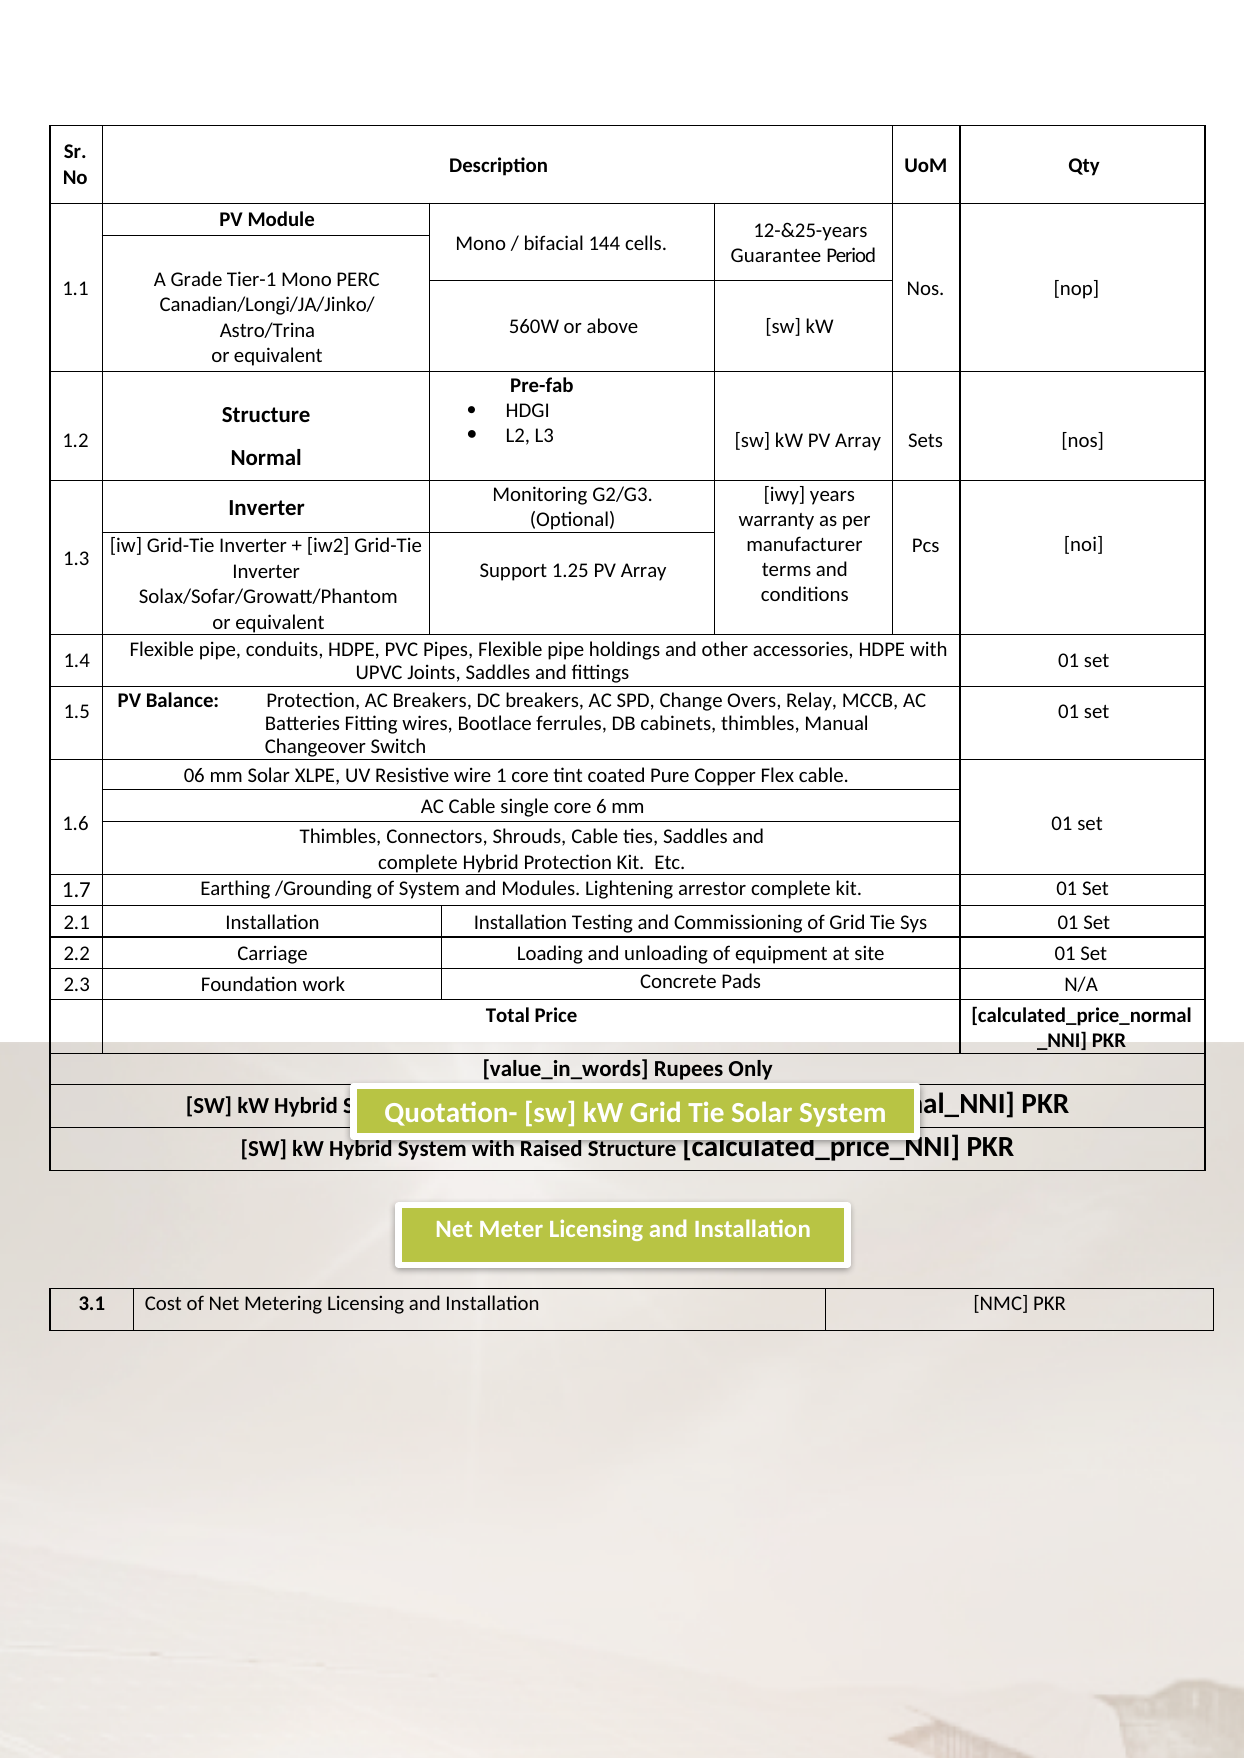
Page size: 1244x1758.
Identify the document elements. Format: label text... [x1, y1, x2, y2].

table_cell Installation [103, 906, 441, 936]
table_cell AC Cable single core 6 mm [103, 790, 959, 821]
table_cell [calculated_price_normal_NNI] PKR [961, 1000, 1204, 1053]
table_cell Sets [893, 372, 959, 480]
table_cell PV Module [103, 204, 429, 235]
table_header Cost of Net Metering Licensing and Installation [134, 1289, 825, 1330]
table_cell [SW] kW Hybrid System with Normal Structure [calculated_price_normal_NNI] PKR [51, 1085, 347, 1127]
table_cell Installation Testing and Commissioning of Grid Tie Sys [442, 906, 959, 936]
table_cell [noi] [961, 481, 1204, 634]
table_cell Concrete Pads [442, 969, 959, 998]
table_cell Earthing /Grounding of System and Modules. Lightening arrestor complete kit. [103, 875, 959, 905]
table_header Qty [961, 126, 1204, 202]
table_cell 1.7 [51, 875, 102, 905]
table_header [NMC] PKR [826, 1289, 1213, 1330]
table_cell Foundation work [103, 969, 441, 998]
table_header UoM [893, 126, 959, 202]
table_header Description [103, 126, 892, 202]
table_cell 1.6 [51, 760, 102, 874]
table_cell Structure [103, 372, 429, 442]
table_cell Pre-fab HDGI L2, L3 [430, 372, 714, 480]
table_cell 1.5 [51, 687, 102, 758]
table_cell Support 1.25 PV Array [430, 533, 714, 634]
table_cell 12-&25-years Guarantee Period [715, 204, 892, 280]
table_cell PV Balance: Protection, AC Breakers, DC breakers, AC SPD, Change Overs, Relay, MCCB, AC Batteries Fitting wires, Bootlace ferrules, DB cabinets, thimbles, Manual Changeover Switch [103, 687, 959, 758]
table_cell 2.2 [51, 938, 102, 967]
table_header Sr. No [51, 126, 102, 202]
table_cell 1.3 [51, 481, 102, 634]
table_cell [sw] kW [715, 281, 892, 371]
table_cell 1.4 [51, 635, 102, 686]
table_header 3.1 [51, 1289, 133, 1330]
table_cell Total Price [103, 1000, 959, 1053]
table_cell [51, 1000, 102, 1053]
table_cell 1.1 [51, 204, 102, 371]
table_cell Nos. [893, 204, 959, 371]
table_cell [iwy] years warranty as per manufacturer terms and conditions [715, 481, 892, 634]
table_cell 560W or above [430, 281, 714, 371]
table_cell Inverter [103, 481, 429, 532]
table_cell 01 set [961, 687, 1204, 758]
table_cell [nop] [961, 204, 1204, 371]
table_cell 06 mm Solar XLPE, UV Resistive wire 1 core tint coated Pure Copper Flex cable. [103, 760, 959, 789]
table_cell Normal [103, 442, 429, 480]
table_cell Flexible pipe, conduits, HDPE, PVC Pipes, Flexible pipe holdings and other accessories, HDPE with UPVC Joints, Saddles and fittings [103, 635, 959, 686]
table_cell [SW] kW Hybrid System with Normal Structure [calculated_price_normal_NNI] PKR [924, 1085, 1204, 1127]
table_cell Monitoring G2/G3. (Optional) [430, 481, 714, 532]
table_cell 01 Set [961, 875, 1204, 905]
table_cell Pcs [893, 481, 959, 634]
table_cell 01 Set [961, 938, 1204, 967]
table_cell 01 set [961, 760, 1204, 874]
table_cell [SW] kW Hybrid System with Raised Structure [calculated_price_NNI] PKR [51, 1128, 1204, 1170]
table_cell N/A [961, 969, 1204, 998]
table_cell 2.3 [51, 969, 102, 998]
table_cell [nos] [961, 372, 1204, 480]
table_cell [sw] kW PV Array [715, 372, 892, 480]
table_cell 01 set [961, 635, 1204, 686]
table_cell 01 Set [961, 906, 1204, 936]
table_cell 1.2 [51, 372, 102, 480]
table_cell [iw] Grid-Tie Inverter + [iw2] Grid-Tie Inverter Solax/Sofar/Growatt/Phantom or equivalent [103, 533, 429, 634]
table_cell Mono / bifacial 144 cells. [430, 204, 714, 280]
table_cell Carriage [103, 938, 441, 967]
table_cell 2.1 [51, 906, 102, 936]
picture [0, 1042, 1244, 1758]
table_cell A Grade Tier-1 Mono PERC Canadian/Longi/JA/Jinko/ Astro/Trina or equivalent [103, 236, 429, 371]
table_cell [value_in_words] Rupees Only [51, 1054, 1204, 1084]
table_cell Loading and unloading of equipment at site [442, 938, 959, 967]
table_cell Thimbles, Connectors, Shrouds, Cable ties, Saddles and complete Hybrid Protection Kit. Etc. [103, 822, 959, 874]
